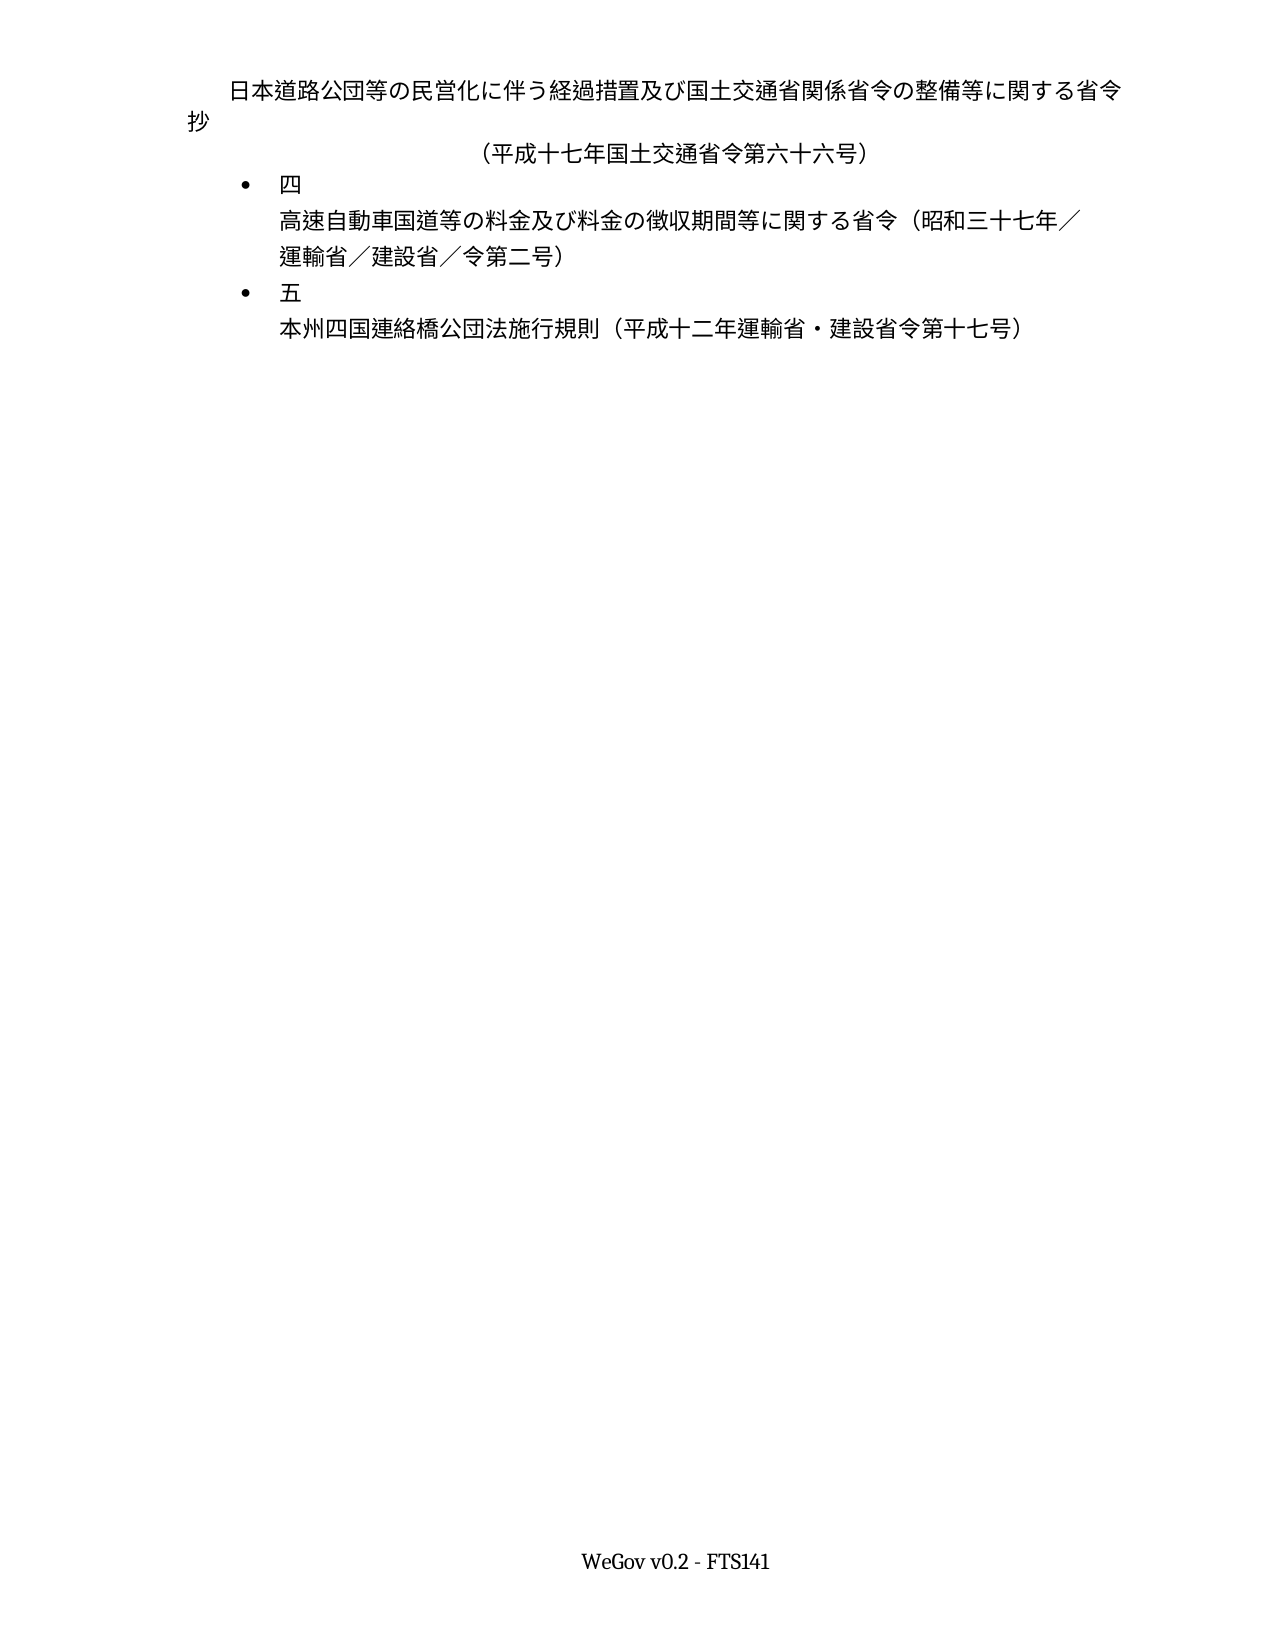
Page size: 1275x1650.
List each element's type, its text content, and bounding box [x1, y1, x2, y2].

list 五 本州四国連絡橋公団法施行規則（平成十二年運輸省・建設省令第十七号） [242, 277, 1087, 344]
list 四 高速自動車国道等の料金及び料金の徴収期間等に関する省令（昭和三十七年／運輸省／建設省／令第二号） [242, 169, 1087, 272]
